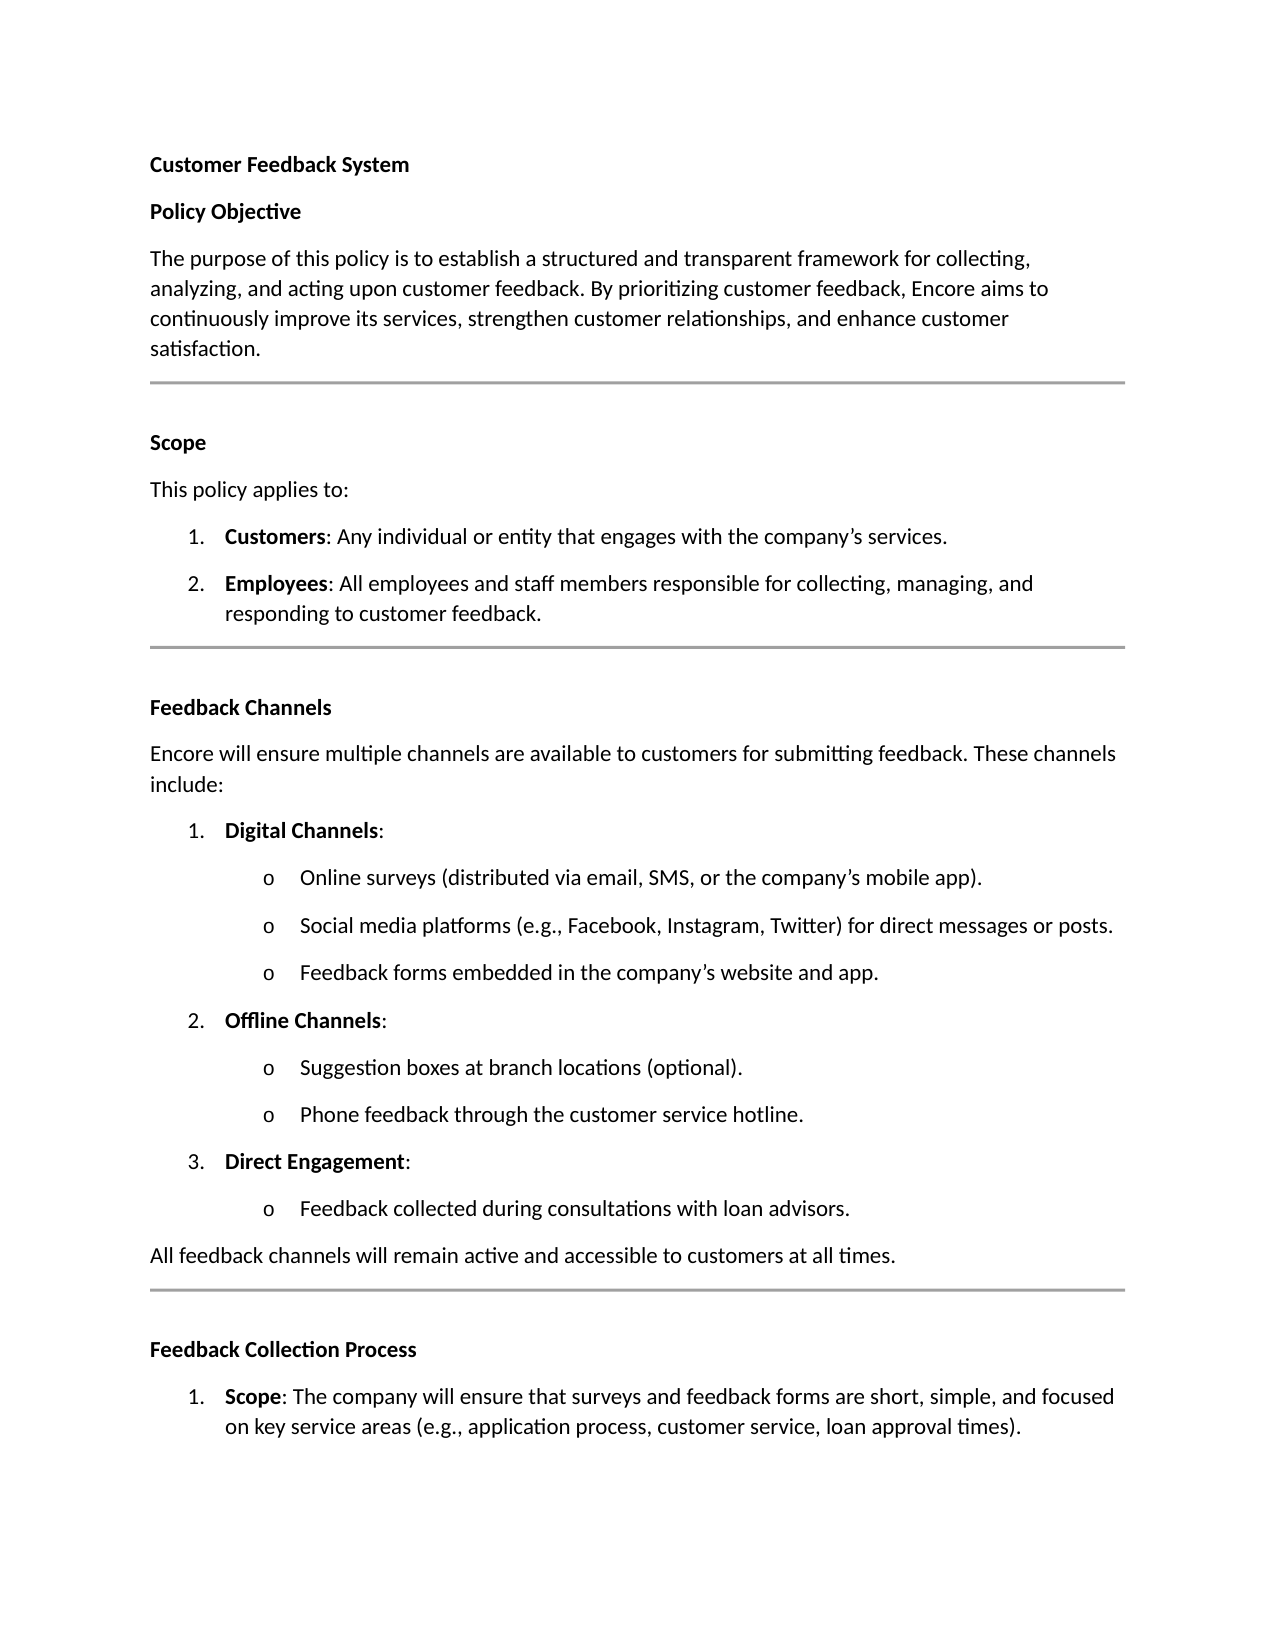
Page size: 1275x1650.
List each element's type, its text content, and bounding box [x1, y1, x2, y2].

text Policy Objective [150, 197, 1125, 225]
list Offline Channels: [187, 1006, 1125, 1034]
list Suggestion boxes at branch locations (optional). [262, 1053, 1125, 1081]
text Customer Feedback System [150, 150, 1125, 178]
text Encore will ensure multiple channels are available to customers for submitting feedback. These channels include: [150, 739, 1125, 798]
text All feedback channels will remain active and accessible to customers at all times. [150, 1242, 1125, 1270]
list Scope: The company will ensure that surveys and feedback forms are short, simple, and focused on key service areas (e.g., application process, customer service, loan approval times). [187, 1382, 1125, 1441]
text This policy applies to: [150, 475, 1125, 503]
text Feedback Collection Process [150, 1335, 1125, 1363]
text Scope [150, 428, 1125, 456]
list Direct Engagement: [187, 1147, 1125, 1175]
list Employees: All employees and staff members responsible for collecting, managing, and responding to customer feedback. [187, 569, 1125, 627]
list Phone feedback through the customer service hotline. [262, 1100, 1125, 1128]
text The purpose of this policy is to establish a structured and transparent framework for collecting, analyzing, and acting upon customer feedback. By prioritizing customer feedback, Encore aims to continuously improve its services, strengthen customer relationships, and enhance customer satisfaction. [150, 244, 1125, 362]
list Online surveys (distributed via email, SMS, or the company’s mobile app). [262, 863, 1125, 892]
list Feedback collected during consultations with loan advisors. [262, 1194, 1125, 1223]
list Social media platforms (e.g., Facebook, Instagram, Twitter) for direct messages or posts. [262, 911, 1125, 939]
list Feedback forms embedded in the company’s website and app. [262, 958, 1125, 987]
text Feedback Channels [150, 693, 1125, 721]
list Customers: Any individual or entity that engages with the company’s services. [187, 522, 1125, 550]
list Digital Channels: [187, 817, 1125, 845]
